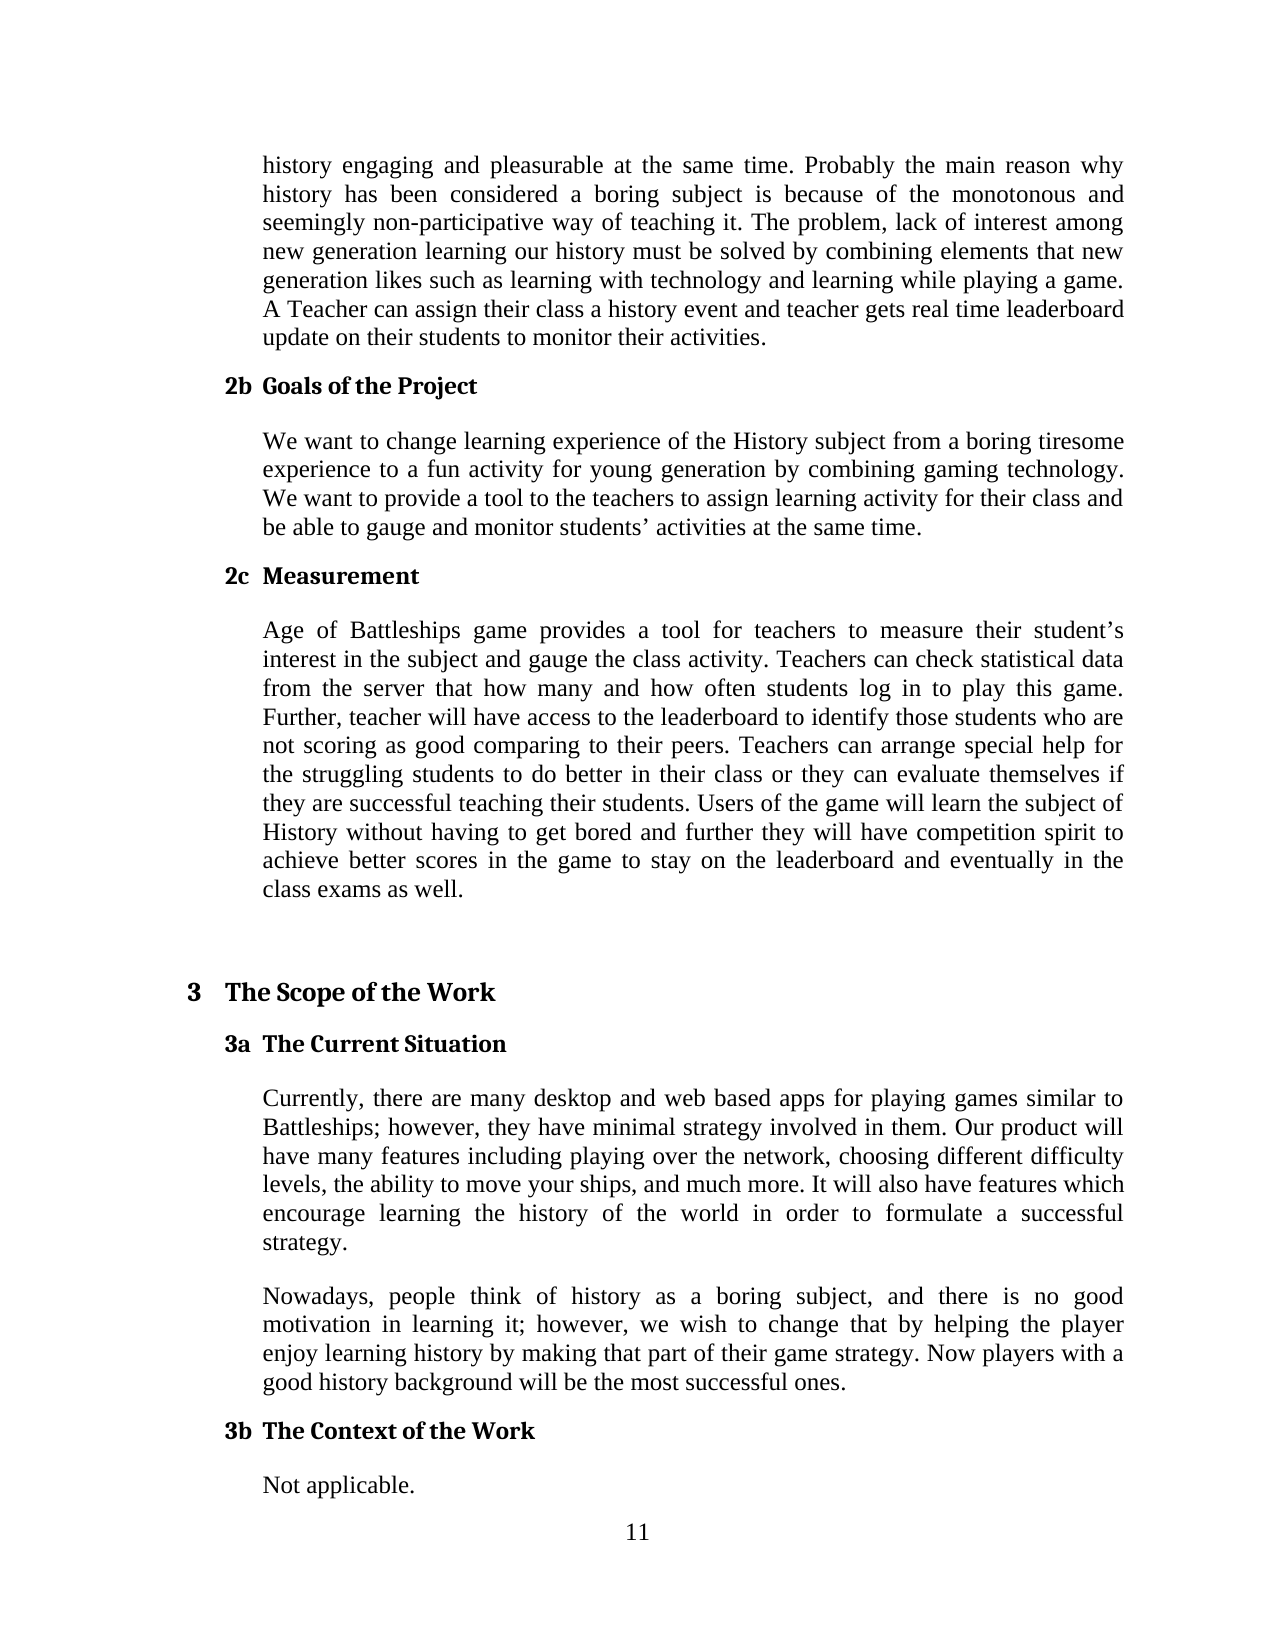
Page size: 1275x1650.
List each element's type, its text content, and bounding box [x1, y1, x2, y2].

text Nowadays, people think of history as a boring subject, and there is no good motivation in learning it; however, we wish to change that by helping the player enjoy learning history by making that part of their game strategy. Now players with a good history background will be the most successful ones. [262, 1281, 1125, 1396]
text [262, 150, 1125, 351]
text Currently, there are many desktop and web based apps for playing games similar to Battleships; however, they have minimal strategy involved in them. Our product will have many features including playing over the network, choosing different difficulty levels, the ability to move your ships, and much more. It will also have features which encourage learning the history of the world in order to formulate a successful strategy. [262, 1083, 1125, 1256]
subtitle The Current Situation [225, 1029, 1125, 1058]
subtitle Goals of the Project [225, 372, 1125, 401]
text We want to change learning experience of the History subject from a boring tiresome experience to a fun activity for young generation by combining gaming technology. We want to provide a tool to the teachers to assign learning activity for their class and be able to gauge and monitor students’ activities at the same time. [262, 426, 1125, 541]
text Not applicable. [262, 1470, 1125, 1499]
subtitle The Scope of the Work [187, 977, 1125, 1009]
text Age of Battleships game provides a tool for teachers to measure their student’s interest in the subject and gauge the class activity. Teachers can check statistical data from the server that how many and how often students log in to play this game. Further, teacher will have access to the leaderboard to identify those students who are not scoring as good comparing to their peers. Teachers can arrange special help for the struggling students to do better in their class or they can evaluate themselves if they are successful teaching their students. Users of the game will learn the subject of History without having to get bored and further they will have competition spirit to achieve better scores in the game to stay on the leaderboard and eventually in the class exams as well. [262, 615, 1125, 903]
subtitle The Context of the Work [225, 1417, 1125, 1445]
subtitle Measurement [225, 562, 1125, 590]
